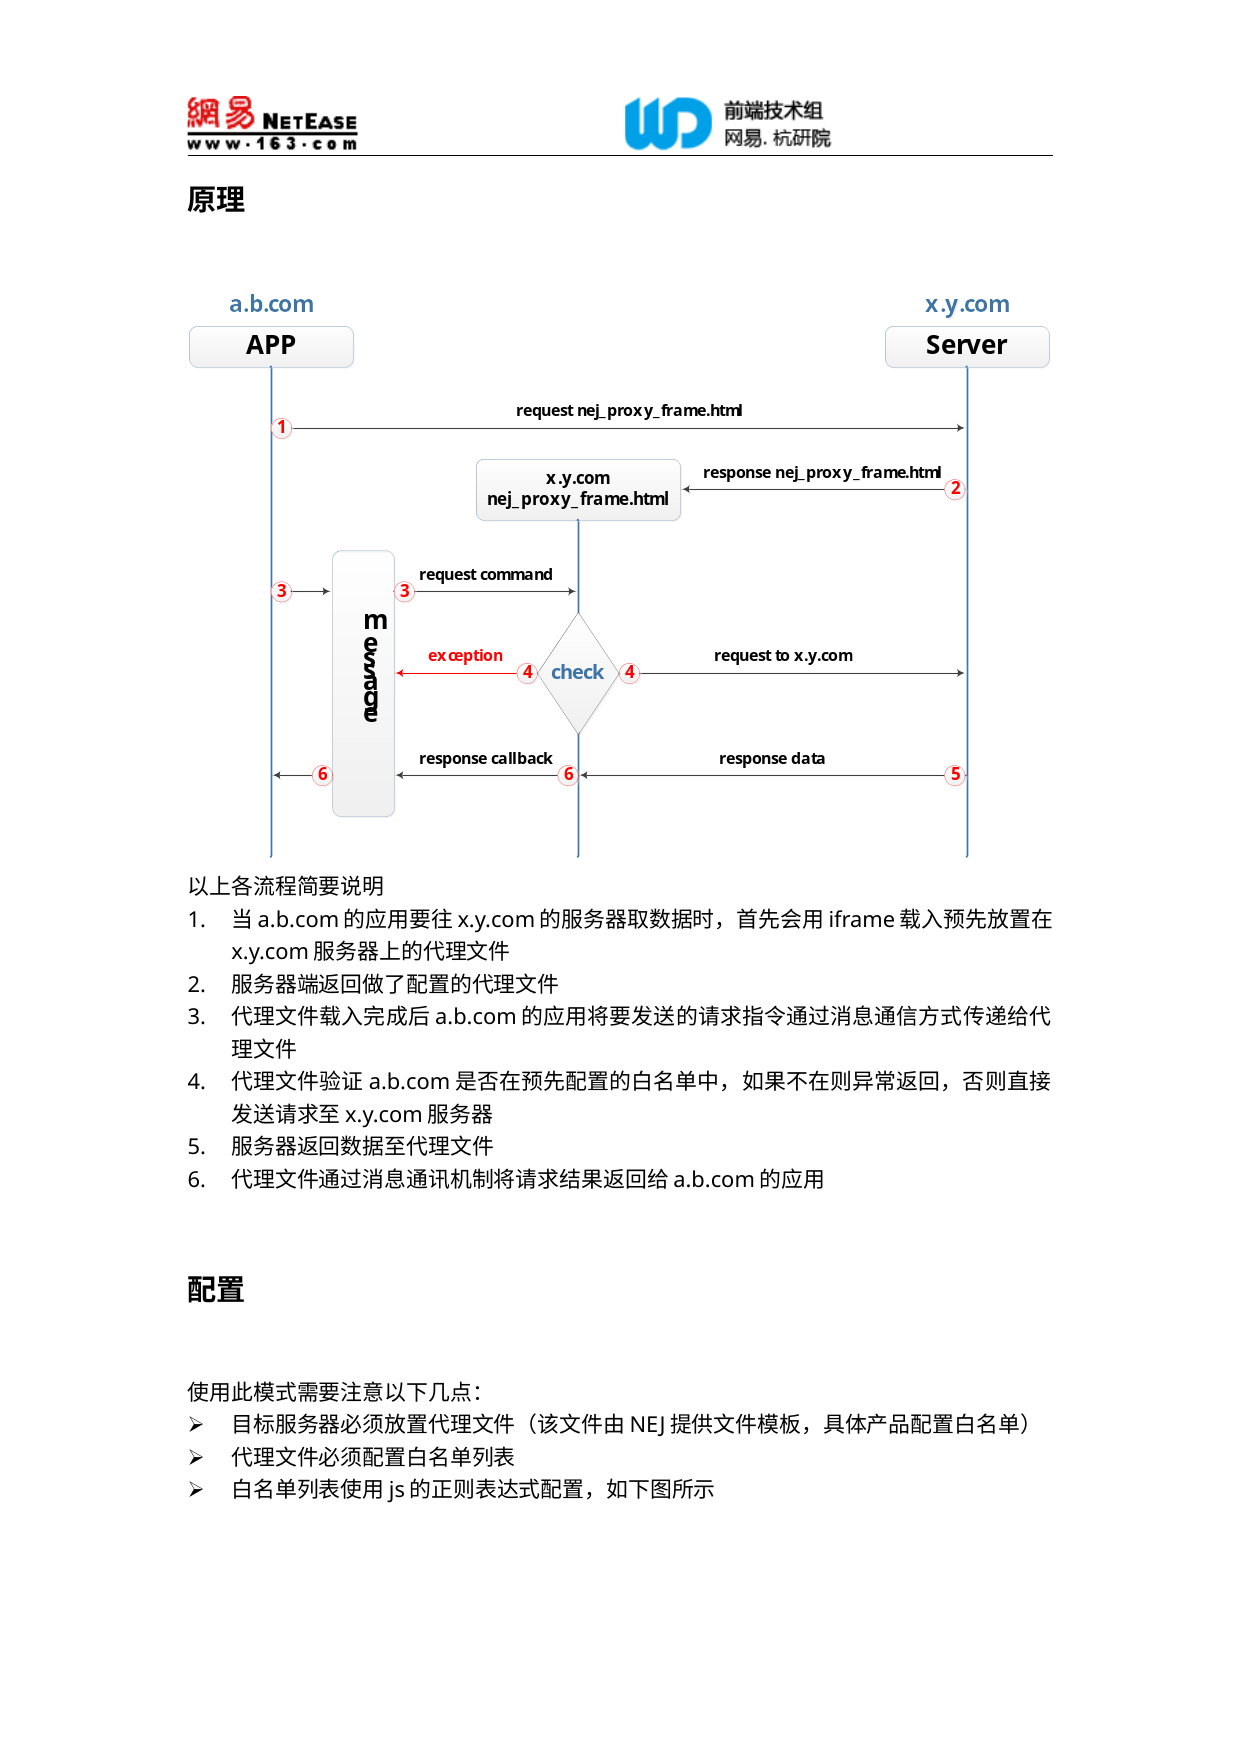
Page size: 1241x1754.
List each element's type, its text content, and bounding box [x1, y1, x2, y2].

list 代理文件载入完成后a.b.com的应用将要发送的请求指令通过消息通信方式传递给代理文件 [187, 999, 1053, 1064]
picture [624, 88, 833, 153]
subtitle 原理 [187, 165, 1053, 230]
list 代理文件通过消息通讯机制将请求结果返回给a.b.com的应用 [187, 1161, 1053, 1194]
list 服务器端返回做了配置的代理文件 [187, 966, 1053, 999]
picture [187, 96, 361, 153]
list 代理文件验证a.b.com是否在预先配置的白名单中，如果不在则异常返回，否则直接发送请求至x.y.com服务器 [187, 1064, 1053, 1129]
list 白名单列表使用js的正则表达式配置，如下图所示 [187, 1472, 1053, 1504]
text 以上各流程简要说明 [187, 869, 1053, 901]
subtitle 配置 [187, 1256, 1053, 1321]
list 目标服务器必须放置代理文件（该文件由NEJ提供文件模板，具体产品配置白名单） [187, 1407, 1053, 1439]
text 使用此模式需要注意以下几点： [187, 1374, 1053, 1407]
list 当a.b.com的应用要往x.y.com的服务器取数据时，首先会用iframe载入预先放置在x.y.com服务器上的代理文件 [187, 901, 1053, 966]
list 代理文件必须配置白名单列表 [187, 1439, 1053, 1472]
list 服务器返回数据至代理文件 [187, 1129, 1053, 1161]
